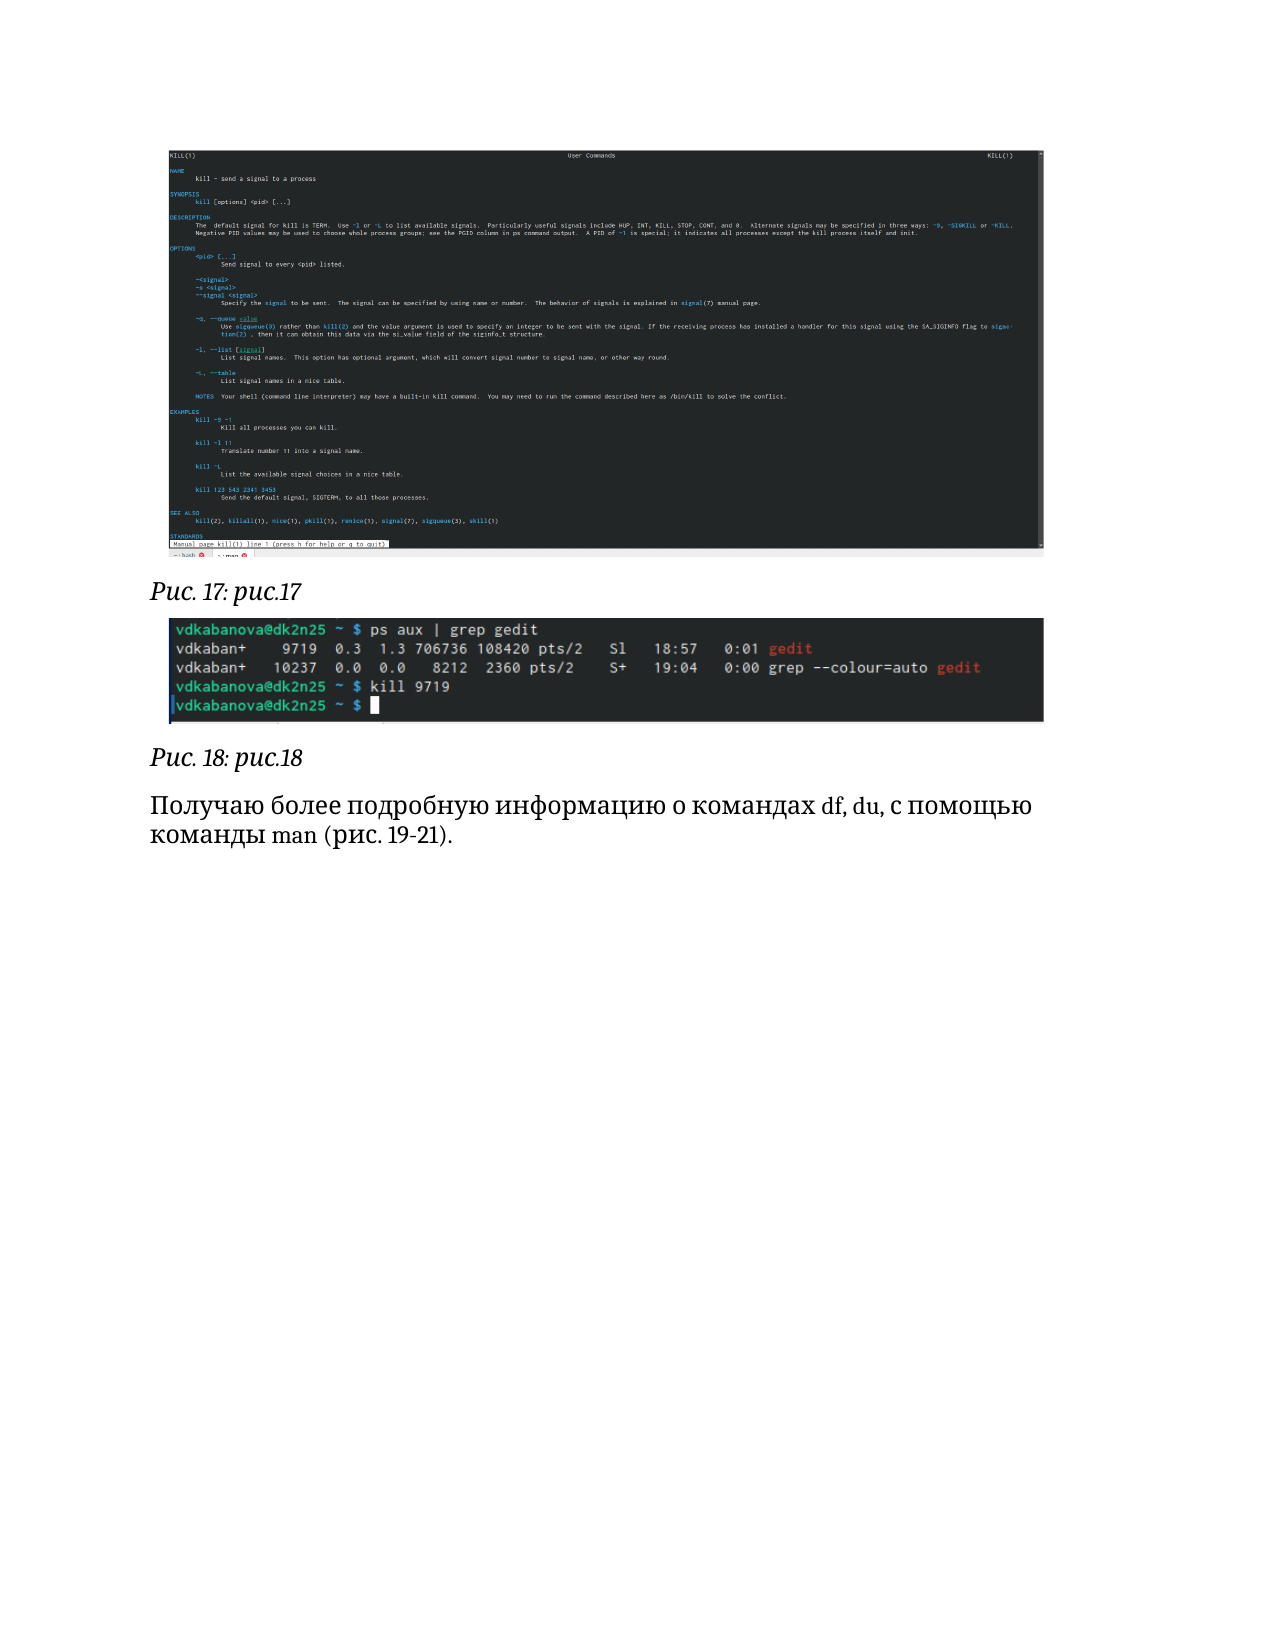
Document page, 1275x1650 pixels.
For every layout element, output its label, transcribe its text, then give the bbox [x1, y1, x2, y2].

text Рис. 17: рис.17 [150, 577, 1125, 606]
text Получаю более подробную информацию о командах df, du, с помощью команды man (рис. 19-21). [150, 792, 1125, 849]
picture [168, 618, 1044, 724]
text Рис. 18: рис.18 [150, 744, 1125, 773]
picture [168, 150, 1044, 557]
